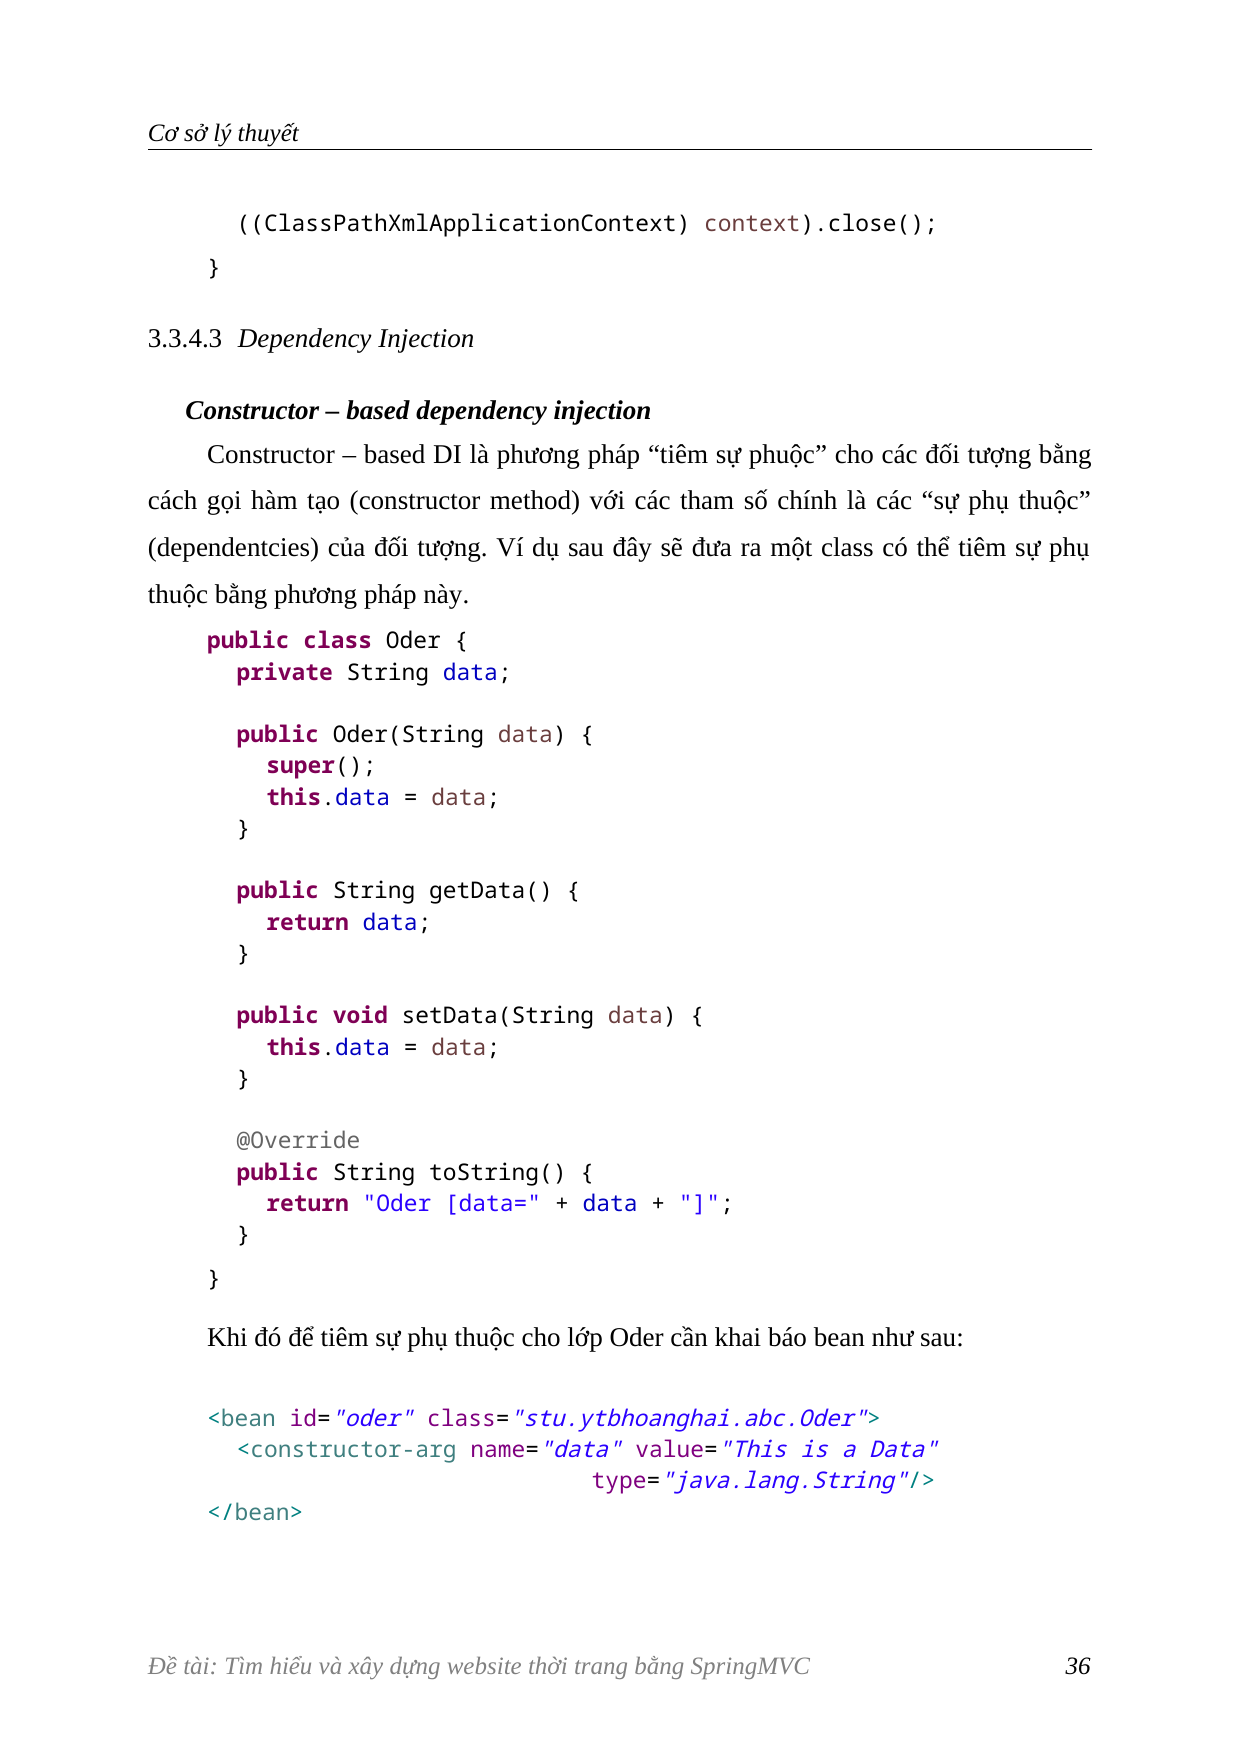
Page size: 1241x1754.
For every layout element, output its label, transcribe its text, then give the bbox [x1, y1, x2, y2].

text Khi đó để tiêm sự phụ thuộc cho lớp Oder cần khai báo bean như sau: [148, 1321, 1092, 1352]
text type="java.lang.String"/> [562, 1464, 1092, 1496]
text } [148, 1062, 1092, 1093]
text } [148, 812, 1092, 843]
text super(); [148, 749, 1092, 781]
text public Oder(String data) { [148, 718, 1092, 749]
subtitle Constructor – based dependency injection [148, 394, 1092, 425]
text return "Oder [data=" + data + "]"; [148, 1187, 1092, 1218]
text Constructor – based DI là phương pháp “tiêm sự phuộc” cho các đối tượng bằng cách gọi hàm tạo (constructor method) với các tham số chính là các “sự phụ thuộc” (dependentcies) của đối tượng. Ví dụ sau đây sẽ đưa ra một class có thể tiêm sự phụ thuộc bằng phương pháp này. [148, 438, 1092, 609]
text } [148, 1262, 1092, 1293]
text public String toString() { [148, 1156, 1092, 1187]
text <constructor-arg name="data" value="This is a Data" [207, 1433, 1092, 1464]
text </bean> [207, 1496, 1092, 1527]
text public void setData(String data) { [148, 999, 1092, 1031]
subtitle Dependency Injection [148, 322, 1092, 353]
text public class Oder { [148, 624, 1092, 656]
text public String getData() { [148, 874, 1092, 906]
text private String data; [148, 656, 1092, 687]
text return data; [148, 906, 1092, 937]
text this.data = data; [148, 781, 1092, 812]
text } [148, 937, 1092, 968]
text @Override [148, 1124, 1092, 1156]
text this.data = data; [148, 1031, 1092, 1062]
text } [148, 1218, 1092, 1249]
text } [148, 251, 1092, 282]
text ((ClassPathXmlApplicationContext) context).close(); [148, 207, 1092, 238]
text <bean id="oder" class="stu.ytbhoanghai.abc.Oder"> [148, 1402, 1092, 1433]
